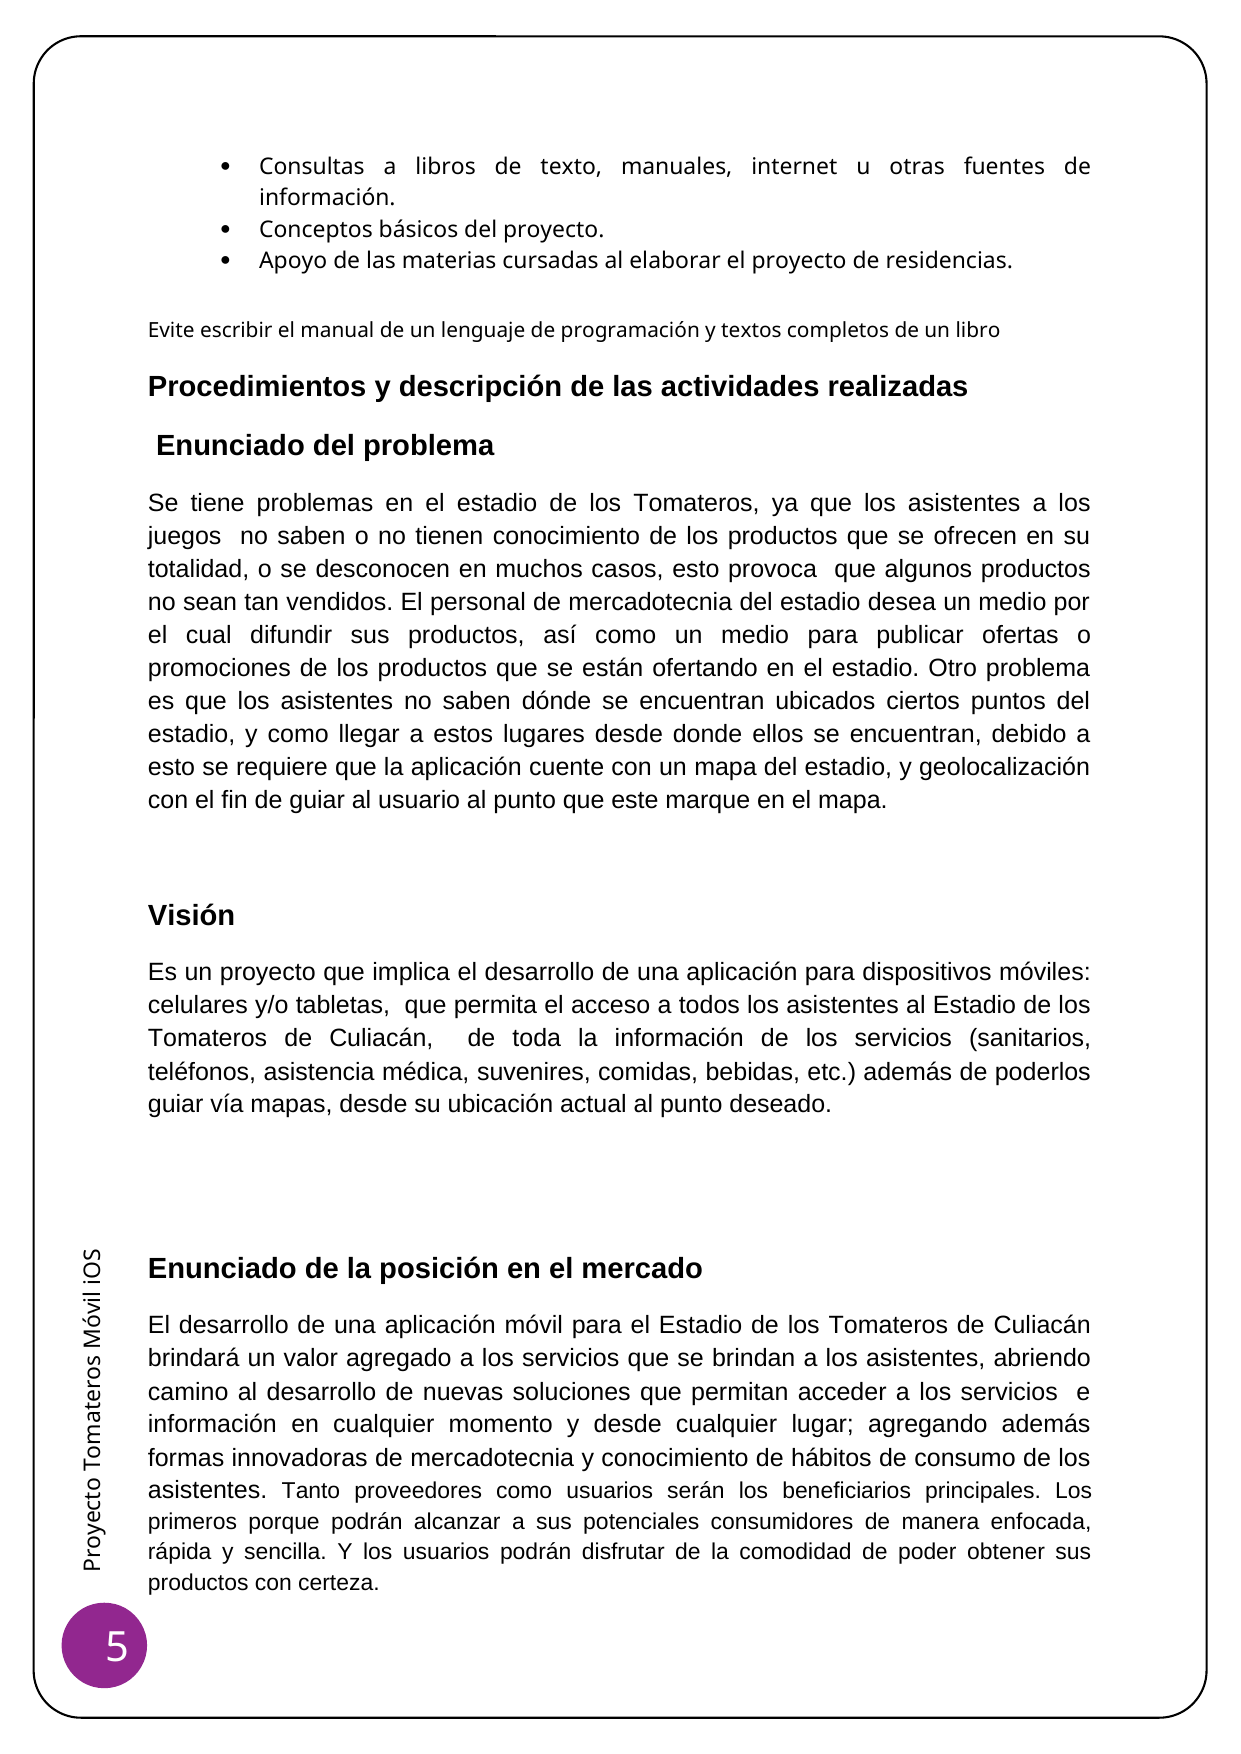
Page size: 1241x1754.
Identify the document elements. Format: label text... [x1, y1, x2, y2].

list Apoyo de las materias cursadas al elaborar el proyecto de residencias. [221, 244, 1092, 275]
list Consultas a libros de texto, manuales, internet u otras fuentes de información. [221, 150, 1092, 212]
text El desarrollo de una aplicación móvil para el Estadio de los Tomateros de Culiacán brindará un valor agregado a los servicios que se brindan a los asistentes, abriendo camino al desarrollo de nuevas soluciones que permitan acceder a los servicios e información en cualquier momento y desde cualquier lugar; agregando además formas innovadoras de mercadotecnia y conocimiento de hábitos de consumo de los asistentes. Tanto proveedores como usuarios serán los beneficiarios principales. Los primeros porque podrán alcanzar a sus potenciales consumidores de manera enfocada, rápida y sencilla. Y los usuarios podrán disfrutar de la comodidad de poder obtener sus productos con certeza. [148, 1310, 1092, 1595]
text Enunciado del problema [148, 428, 1092, 462]
text Se tiene problemas en el estadio de los Tomateros, ya que los asistentes a los juegos no saben o no tienen conocimiento de los productos que se ofrecen en su totalidad, o se desconocen en muchos casos, esto provoca que algunos productos no sean tan vendidos. El personal de mercadotecnia del estadio desea un medio por el cual difundir sus productos, así como un medio para publicar ofertas o promociones de los productos que se están ofertando en el estadio. Otro problema es que los asistentes no saben dónde se encuentran ubicados ciertos puntos del estadio, y como llegar a estos lugares desde donde ellos se encuentran, debido a esto se requiere que la aplicación cuente con un mapa del estadio, y geolocalización con el fin de guiar al usuario al punto que este marque en el mapa. [148, 488, 1092, 813]
text Evite escribir el manual de un lenguaje de programación y textos completos de un libro [148, 315, 1092, 344]
text Enunciado de la posición en el mercado [148, 1251, 1092, 1284]
list Conceptos básicos del proyecto. [221, 212, 1092, 244]
text Procedimientos y descripción de las actividades realizadas [148, 369, 1092, 402]
text Visión [148, 898, 1092, 932]
text Es un proyecto que implica el desarrollo de una aplicación para dispositivos móviles: celulares y/o tabletas, que permita el acceso a todos los asistentes al Estadio de los Tomateros de Culiacán, de toda la información de los servicios (sanitarios, teléfonos, asistencia médica, suvenires, comidas, bebidas, etc.) además de poderlos guiar vía mapas, desde su ubicación actual al punto deseado. [148, 957, 1092, 1118]
